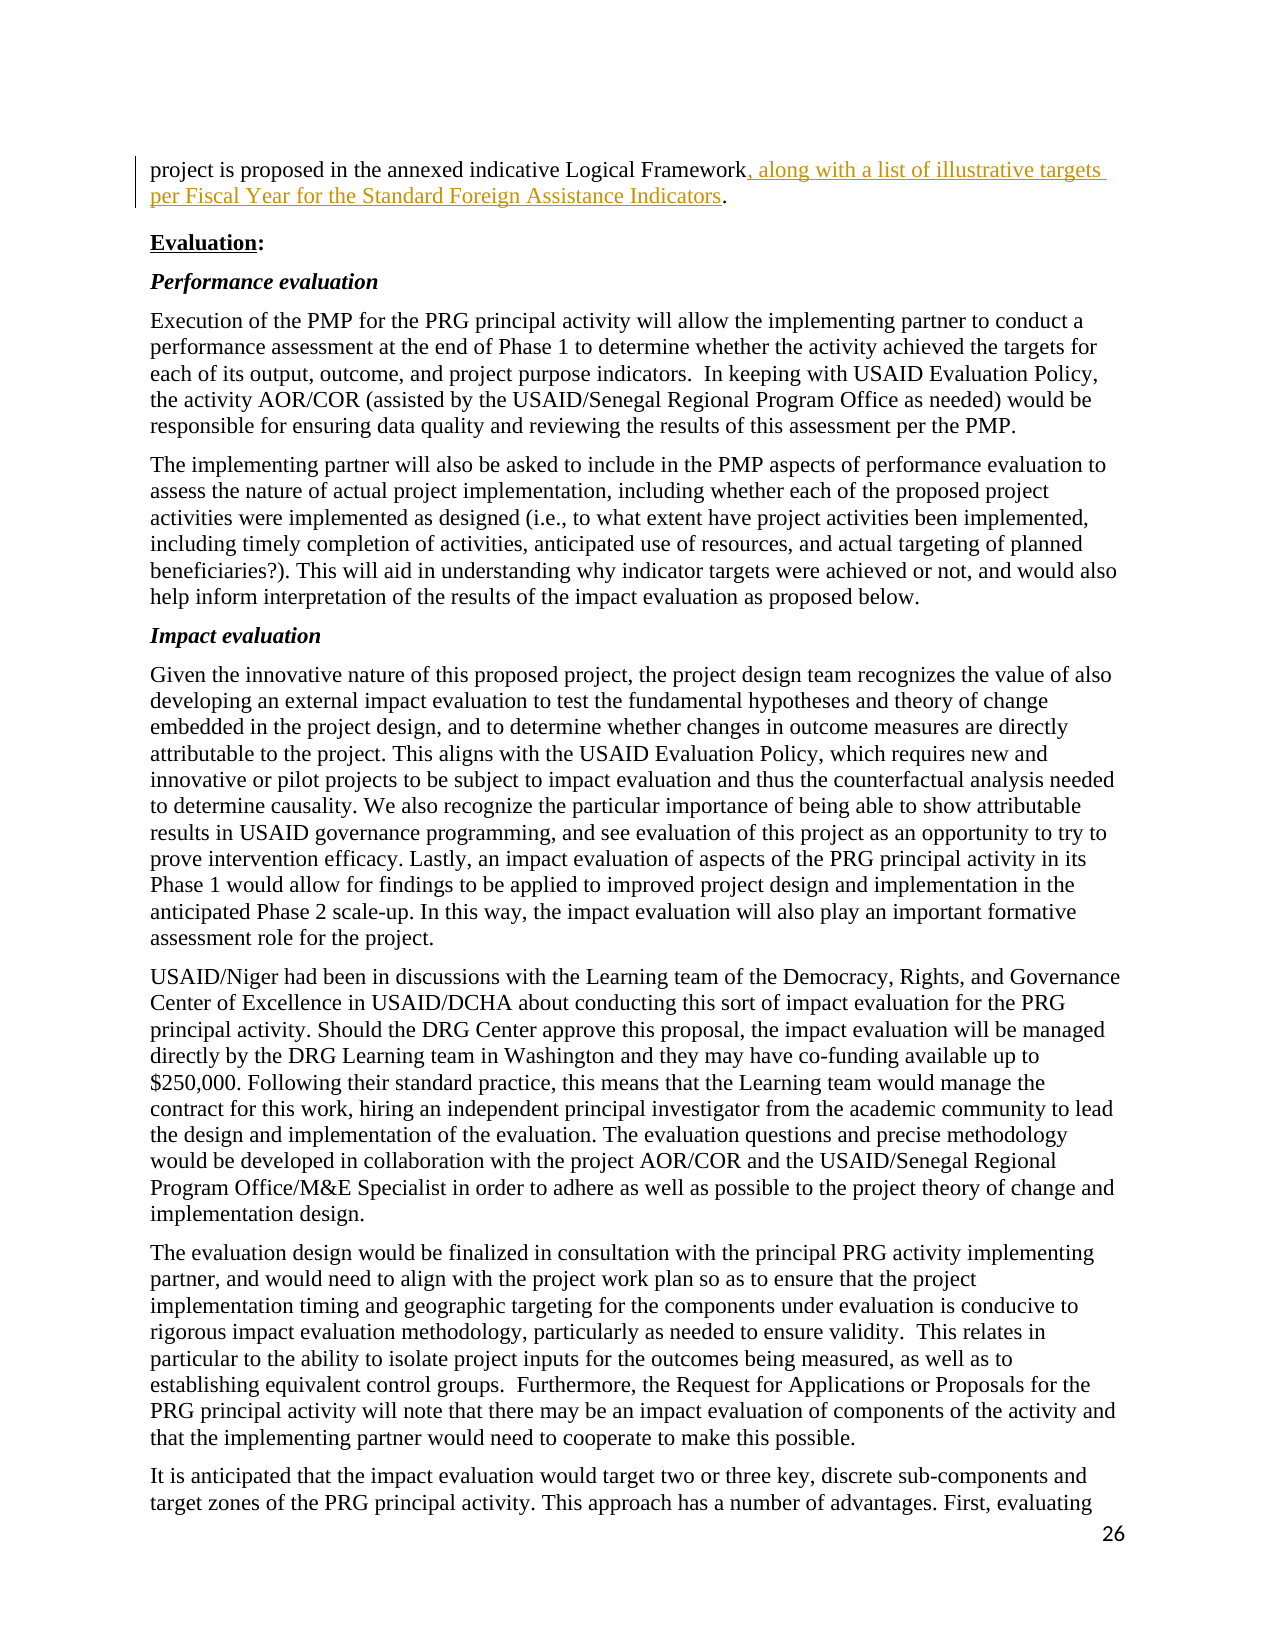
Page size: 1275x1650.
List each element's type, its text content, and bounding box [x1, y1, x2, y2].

text Performance evaluation [150, 268, 1125, 294]
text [150, 1462, 1125, 1515]
text The evaluation design would be finalized in consultation with the principal PRG activity implementing partner, and would need to align with the project work plan so as to ensure that the project implementation timing and geographic targeting for the components under evaluation is conducive to rigorous impact evaluation methodology, particularly as needed to ensure validity. This relates in particular to the ability to isolate project inputs for the outcomes being measured, as well as to establishing equivalent control groups. Furthermore, the Request for Applications or Proposals for the PRG principal activity will note that there may be an impact evaluation of components of the activity and that the implementing partner would need to cooperate to make this possible. [150, 1239, 1125, 1450]
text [150, 156, 1125, 208]
text Impact evaluation [150, 622, 1125, 648]
text Evaluation: [150, 229, 1125, 256]
text Given the innovative nature of this proposed project, the project design team recognizes the value of also developing an external impact evaluation to test the fundamental hypotheses and theory of change embedded in the project design, and to determine whether changes in outcome measures are directly attributable to the project. This aligns with the USAID Evaluation Policy, which requires new and innovative or pilot projects to be subject to impact evaluation and thus the counterfactual analysis needed to determine causality. We also recognize the particular importance of being able to show attributable results in USAID governance programming, and see evaluation of this project as an opportunity to try to prove intervention efficacy. Lastly, an impact evaluation of aspects of the PRG principal activity in its Phase 1 would allow for findings to be applied to improved project design and implementation in the anticipated Phase 2 scale-up. In this way, the impact evaluation will also play an important formative assessment role for the project. [150, 661, 1125, 951]
text Execution of the PMP for the PRG principal activity will allow the implementing partner to conduct a performance assessment at the end of Phase 1 to determine whether the activity achieved the targets for each of its output, outcome, and project purpose indicators. In keeping with USAID Evaluation Policy, the activity AOR/COR (assisted by the USAID/Senegal Regional Program Office as needed) would be responsible for ensuring data quality and reviewing the results of this assessment per the PMP. [150, 307, 1125, 439]
text The implementing partner will also be asked to include in the PMP aspects of performance evaluation to assess the nature of actual project implementation, including whether each of the proposed project activities were implemented as designed (i.e., to what extent have project activities been implemented, including timely completion of activities, anticipated use of resources, and actual targeting of planned beneficiaries?). This will aid in understanding why indicator targets were achieved or not, and would also help inform interpretation of the results of the impact evaluation as proposed below. [150, 451, 1125, 609]
text USAID/Niger had been in discussions with the Learning team of the Democracy, Rights, and Governance Center of Excellence in USAID/DCHA about conducting this sort of impact evaluation for the PRG principal activity. Should the DRG Center approve this proposal, the impact evaluation will be managed directly by the DRG Learning team in Washington and they may have co-funding available up to $250,000. Following their standard practice, this means that the Learning team would manage the contract for this work, hiring an independent principal investigator from the academic community to lead the design and implementation of the evaluation. The evaluation questions and precise methodology would be developed in collaboration with the project AOR/COR and the USAID/Senegal Regional Program Office/M&E Specialist in order to adhere as well as possible to the project theory of change and implementation design. [150, 963, 1125, 1227]
